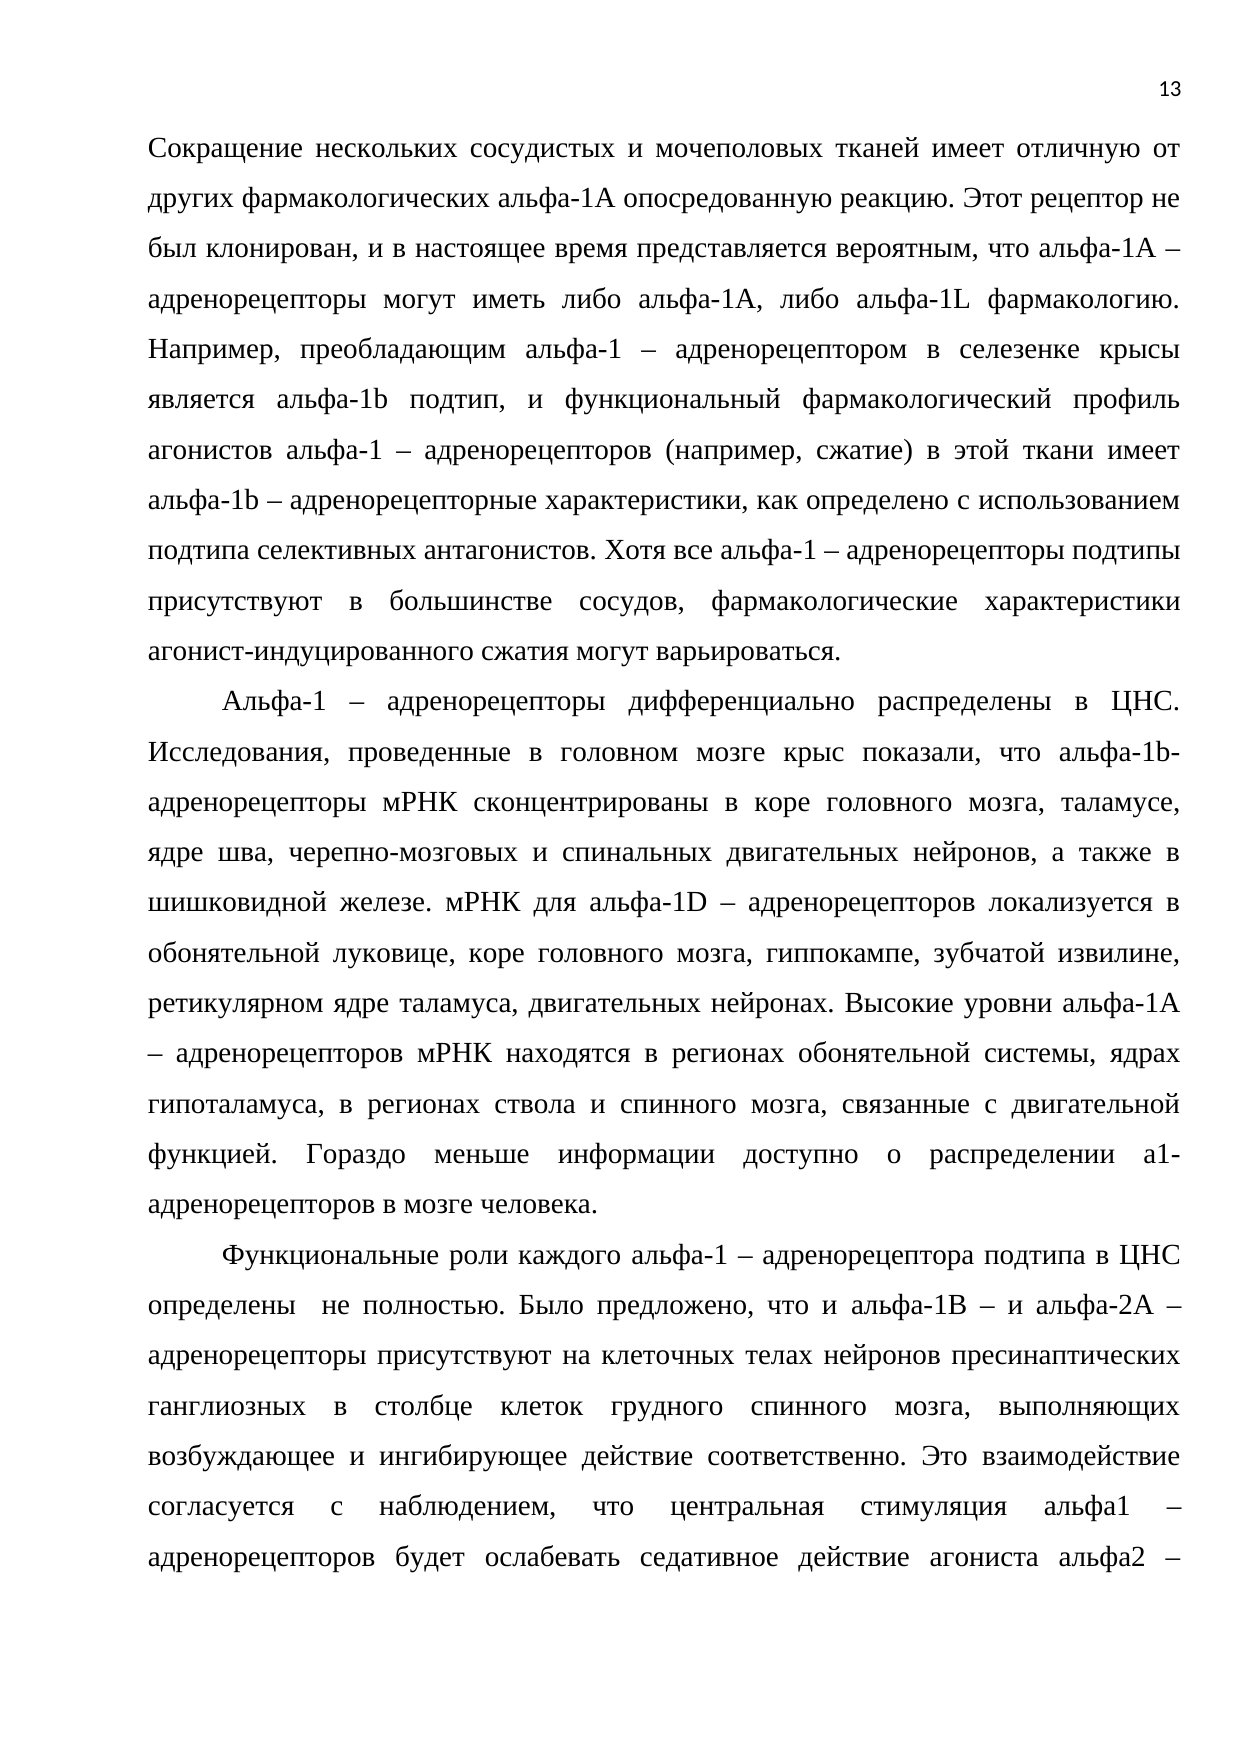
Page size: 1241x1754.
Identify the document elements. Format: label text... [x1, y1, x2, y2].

text Альфа-1 – адренорецепторы дифференциально распределены в ЦНС. Исследования, проведенные в головном мозге крыс показали, что aльфа-1b-адренорецепторы мРНК сконцентрированы в коре головного мозга, таламусе, ядре шва, черепно-мозговых и спинальных двигательных нейронов, а также в шишковидной железе. мРНК для альфа-1D – адренорецепторов локализуется в обонятельной луковице, коре головного мозга, гиппокампе, зубчатой извилине, ретикулярном ядре таламуса, двигательных нейронах. Высокие уровни альфа-1A – адренорецепторов мРНК находятся в регионах обонятельной системы, ядрах гипоталамуса, в регионах ствола и спинного мозга, связанные с двигательной функцией. Гораздо меньше информации доступно о распределении а1-адренорецепторов в мозге человека. [148, 683, 1181, 1220]
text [148, 1237, 1181, 1572]
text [148, 130, 1181, 667]
